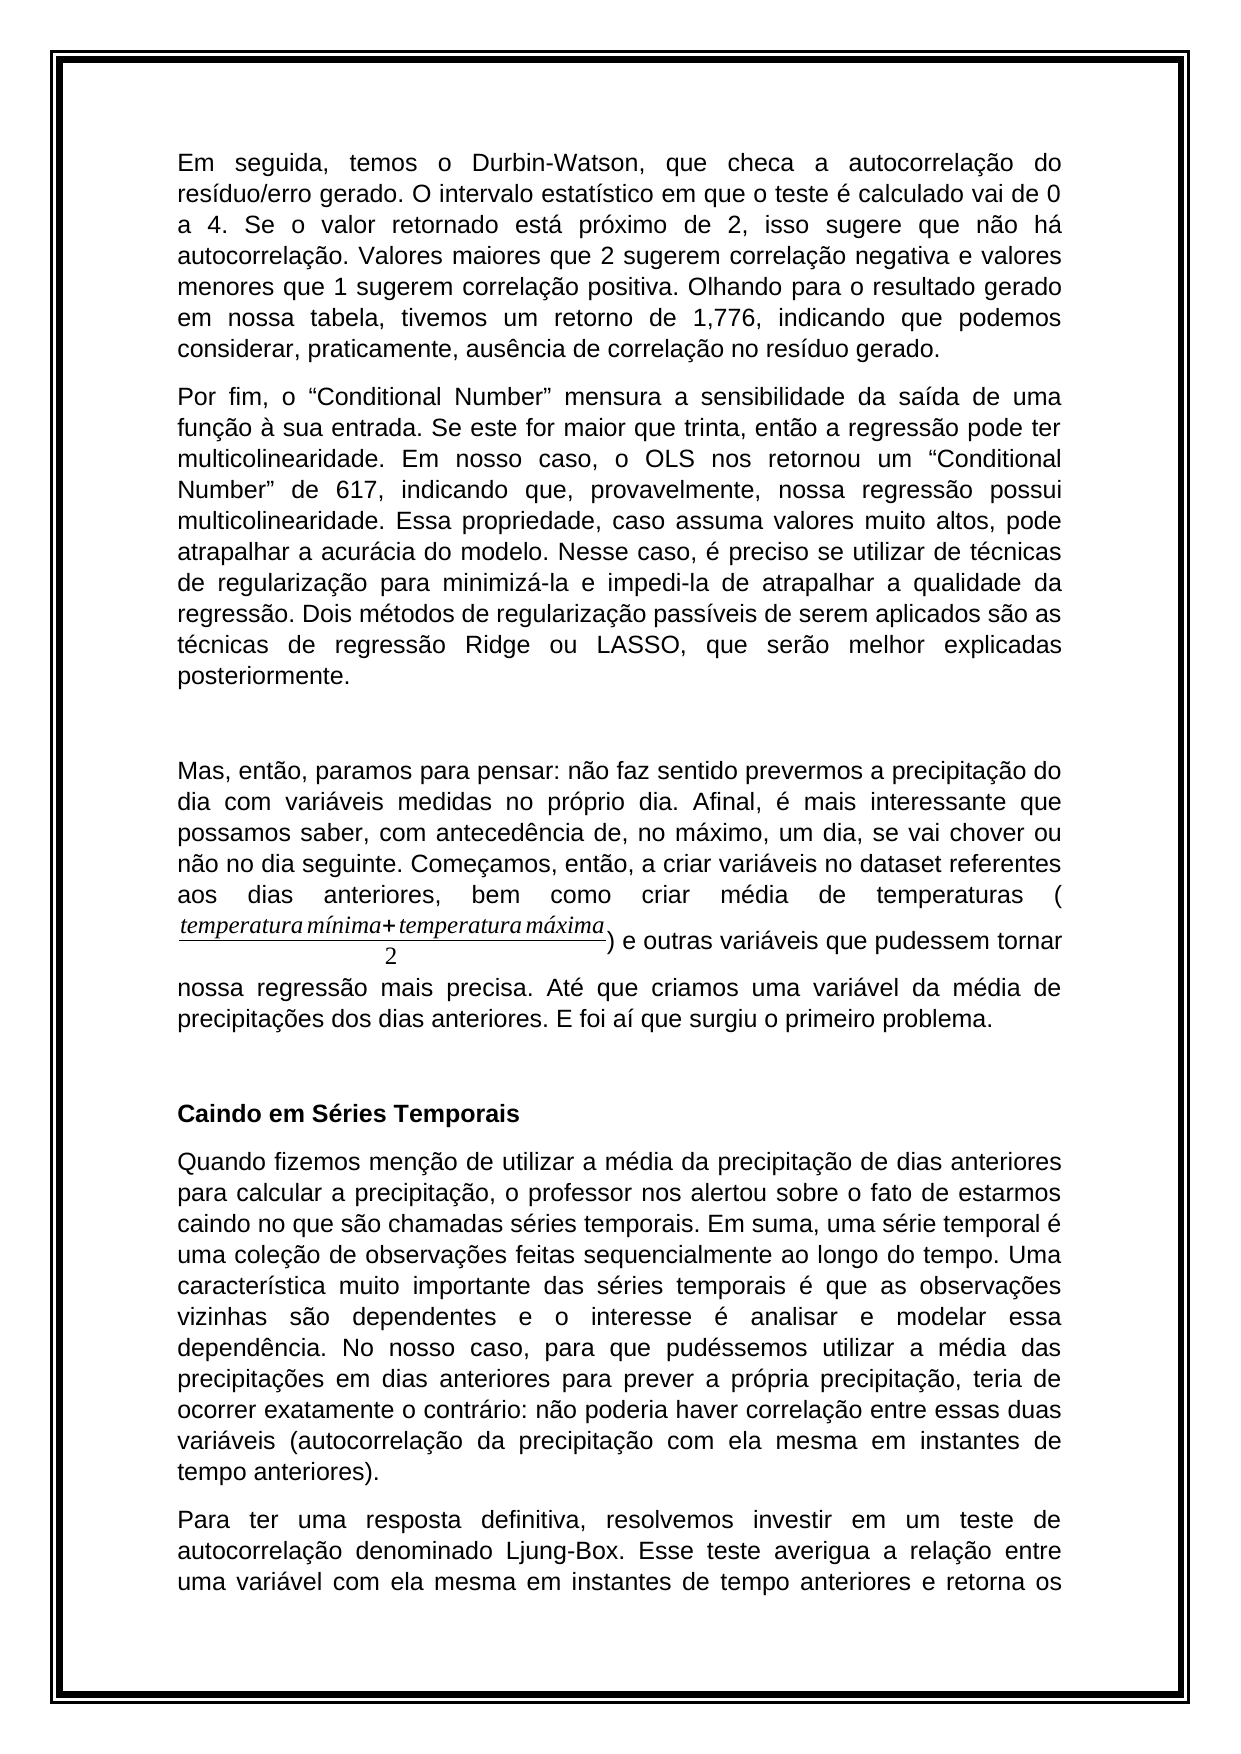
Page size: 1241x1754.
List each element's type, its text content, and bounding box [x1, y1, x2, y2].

text Caindo em Séries Temporais [177, 1099, 1063, 1128]
text Quando fizemos menção de utilizar a média da precipitação de dias anteriores para calcular a precipitação, o professor nos alertou sobre o fato de estarmos caindo no que são chamadas séries temporais. Em suma, uma série temporal é uma coleção de observações feitas sequencialmente ao longo do tempo. Uma característica muito importante das séries temporais é que as observações vizinhas são dependentes e o interesse é analisar e modelar essa dependência. No nosso caso, para que pudéssemos utilizar a média das precipitações em dias anteriores para prever a própria precipitação, teria de ocorrer exatamente o contrário: não poderia haver correlação entre essas duas variáveis (autocorrelação da precipitação com ela mesma em instantes de tempo anteriores). [177, 1147, 1063, 1486]
text Por fim, o “Conditional Number” mensura a sensibilidade da saída de uma função à sua entrada. Se este for maior que trinta, então a regressão pode ter multicolinearidade. Em nosso caso, o OLS nos retornou um “Conditional Number” de 617, indicando que, provavelmente, nossa regressão possui multicolinearidade. Essa propriedade, caso assuma valores muito altos, pode atrapalhar a acurácia do modelo. Nesse caso, é preciso se utilizar de técnicas de regularização para minimizá-la e impedi-la de atrapalhar a qualidade da regressão. Dois métodos de regularização passíveis de serem aplicados são as técnicas de regressão Ridge ou LASSO, que serão melhor explicadas posteriormente. [177, 381, 1063, 689]
text Em seguida, temos o Durbin-Watson, que checa a autocorrelação do resíduo/erro gerado. O intervalo estatístico em que o teste é calculado vai de 0 a 4. Se o valor retornado está próximo de 2, isso sugere que não há autocorrelação. Valores maiores que 2 sugerem correlação negativa e valores menores que 1 sugerem correlação positiva. Olhando para o resultado gerado em nossa tabela, tivemos um retorno de 1,776, indicando que podemos considerar, praticamente, ausência de correlação no resíduo gerado. [177, 147, 1063, 362]
text Mas, então, paramos para pensar: não faz sentido prevermos a precipitação do dia com variáveis medidas no próprio dia. Afinal, é mais interessante que possamos saber, com antecedência de, no máximo, um dia, se vai chover ou não no dia seguinte. Começamos, então, a criar variáveis no dataset referentes aos dias anteriores, bem como criar média de temperaturas () e outras variáveis que pudessem tornar nossa regressão mais precisa. Até que criamos uma variável da média de precipitações dos dias anteriores. E foi aí que surgiu o primeiro problema. [177, 756, 1063, 1032]
